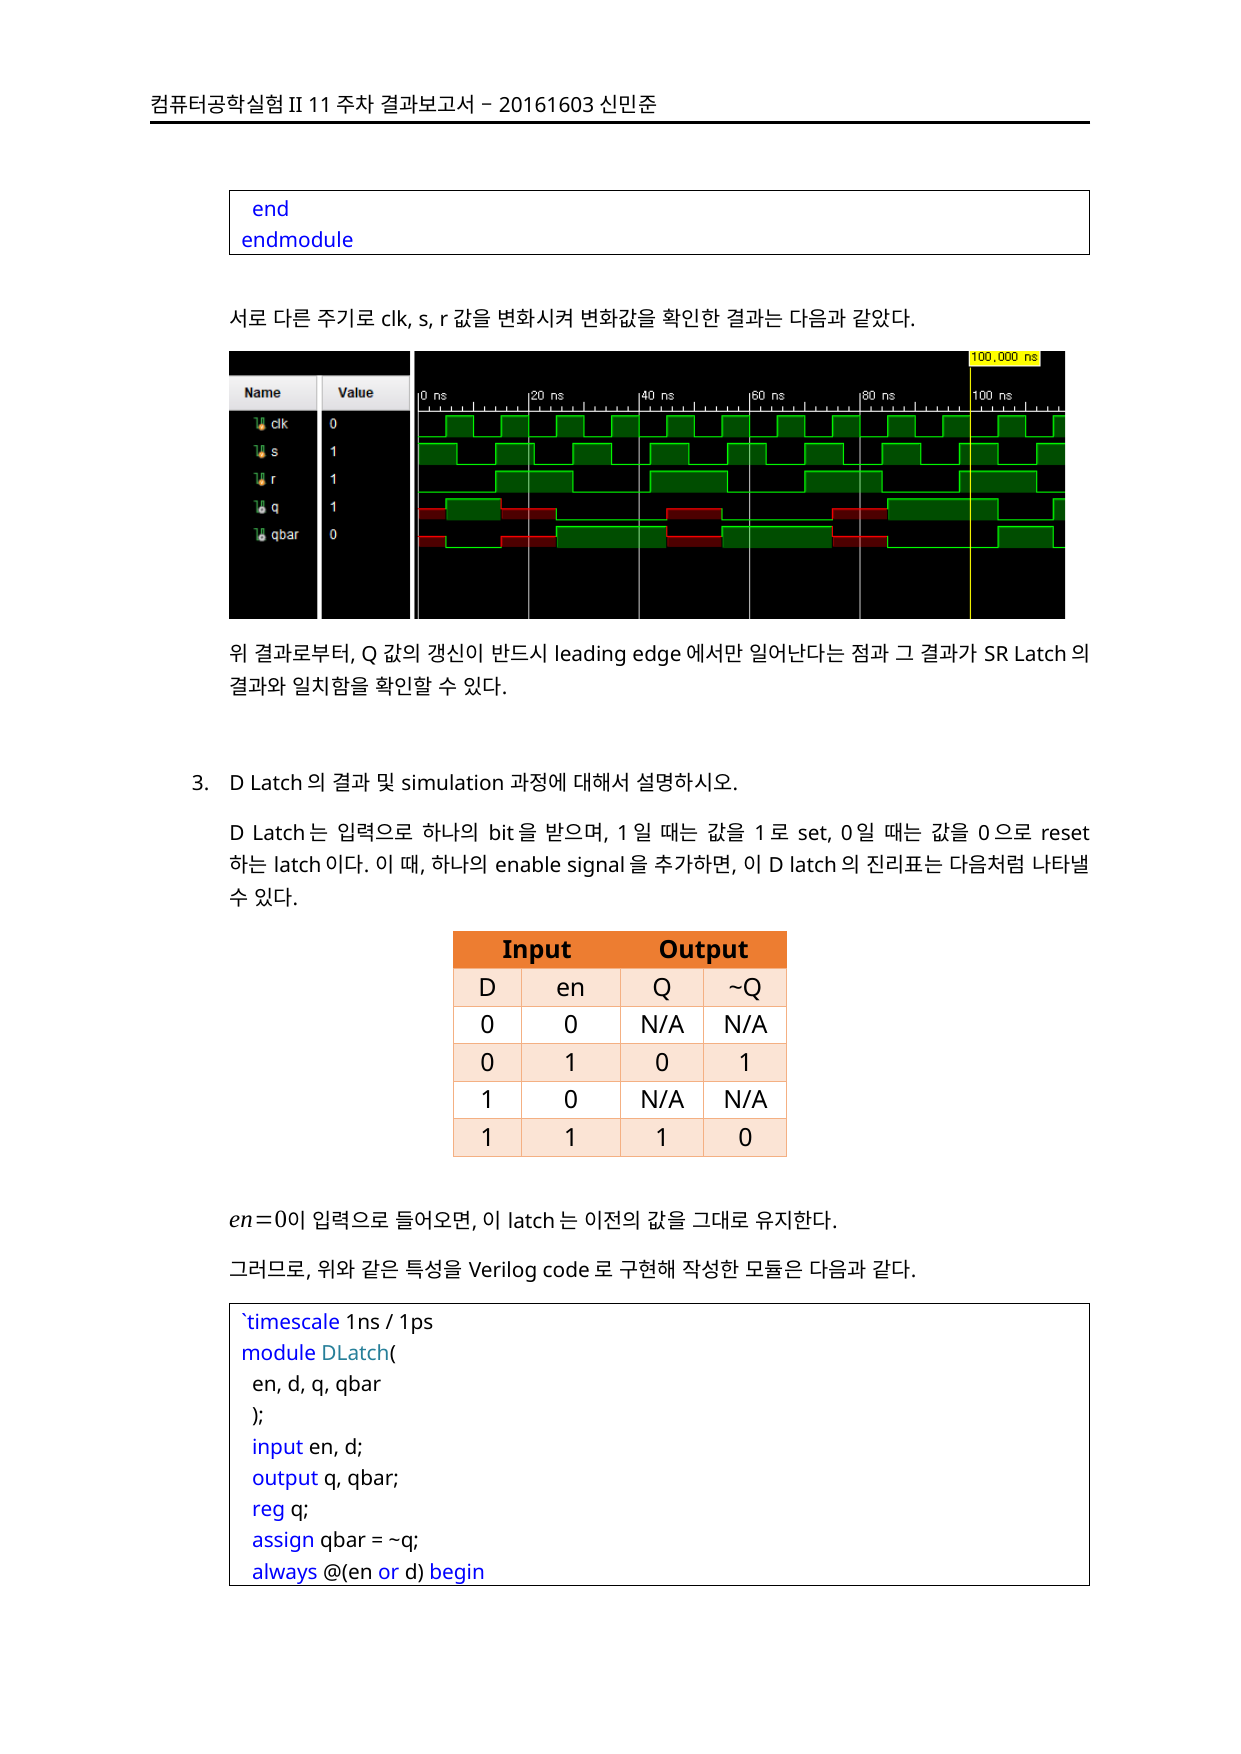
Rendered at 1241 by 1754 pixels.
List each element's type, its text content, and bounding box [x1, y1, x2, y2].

picture [229, 351, 1066, 619]
table_cell en [522, 969, 620, 1006]
table_cell ~Q [704, 969, 786, 1006]
table_header Input [454, 932, 620, 968]
table_header Output [621, 932, 786, 968]
table_cell N/A [704, 1007, 786, 1043]
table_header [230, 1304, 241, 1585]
table_cell 1 [454, 1119, 521, 1156]
table_cell N/A [704, 1082, 786, 1118]
table_cell 1 [522, 1044, 620, 1081]
list 이 입력으로 들어오면, 이 latch는 이전의 값을 그대로 유지한다. [229, 1204, 1090, 1234]
list 위 결과로부터, Q 값의 갱신이 반드시 leading edge에서만 일어난다는 점과 그 결과가 SR Latch의 결과와 일치함을 확인할 수 있다. [229, 637, 1090, 700]
list 서로 다른 주기로 clk, s, r 값을 변화시켜 변화값을 확인한 결과는 다음과 같았다. [229, 302, 1090, 332]
table_cell 0 [704, 1119, 786, 1156]
table_cell 0 [621, 1044, 703, 1081]
table_cell 0 [454, 1044, 521, 1081]
table_cell 1 [704, 1044, 786, 1081]
table_cell 0 [454, 1007, 521, 1043]
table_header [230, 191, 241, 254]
table_cell 1 [621, 1119, 703, 1156]
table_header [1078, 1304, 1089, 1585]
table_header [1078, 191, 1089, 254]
table_cell Q [621, 969, 703, 1006]
table_cell 0 [522, 1007, 620, 1043]
table_cell D [454, 969, 521, 1006]
list D Latch는 입력으로 하나의 bit을 받으며, 1일 때는 값을 1로 set, 0일 때는 값을 0으로 reset하는 latch이다. 이 때, 하나의 enable signal을 추가하면, 이 D latch의 진리표는 다음처럼 나타낼 수 있다. [229, 816, 1090, 912]
list D Latch의 결과 및 simulation 과정에 대해서 설명하시오. [192, 767, 1090, 797]
table_cell 0 [522, 1082, 620, 1118]
table_cell 1 [522, 1119, 620, 1156]
table_cell N/A [621, 1082, 703, 1118]
list 그러므로, 위와 같은 특성을 Verilog code로 구현해 작성한 모듈은 다음과 같다. [229, 1253, 1090, 1284]
table_cell N/A [621, 1007, 703, 1043]
table_cell 1 [454, 1082, 521, 1118]
